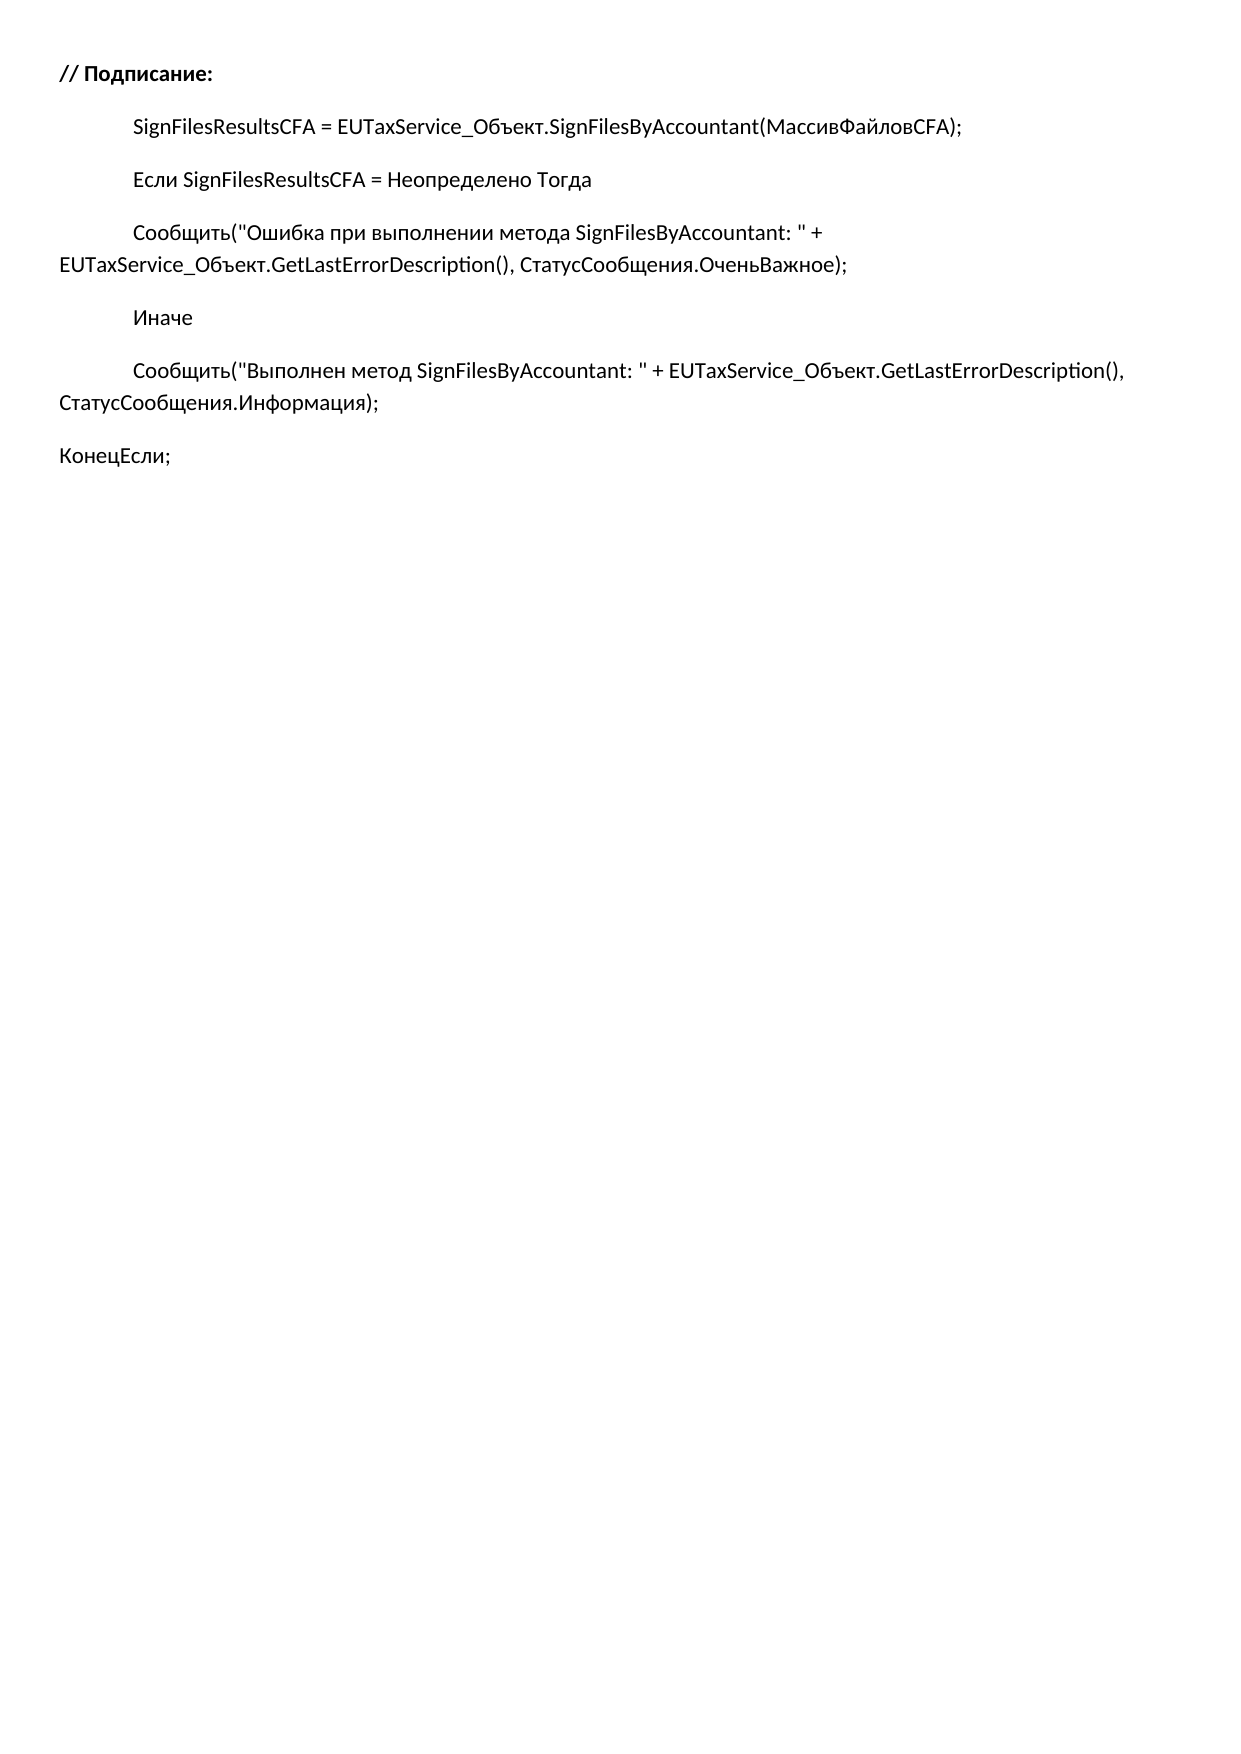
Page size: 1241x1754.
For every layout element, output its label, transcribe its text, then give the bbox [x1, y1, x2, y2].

text // Подписание: [59, 59, 1181, 87]
text Сообщить("Выполнен метод SignFilesByAccountant: " + EUTaxService_Объект.GetLastErrorDescription(), СтатусСообщения.Информация); [59, 356, 1181, 417]
text SignFilesResultsCFA = EUTaxService_Объект.SignFilesByAccountant(МассивФайловCFA); [59, 112, 1181, 140]
text Иначе [59, 303, 1181, 331]
text Если SignFilesResultsCFA = Неопределено Тогда [59, 165, 1181, 193]
text КонецЕсли; [59, 442, 1181, 469]
text Сообщить("Ошибка при выполнении метода SignFilesByAccountant: " + EUTaxService_Объект.GetLastErrorDescription(), СтатусСообщения.ОченьВажное); [59, 218, 1181, 278]
